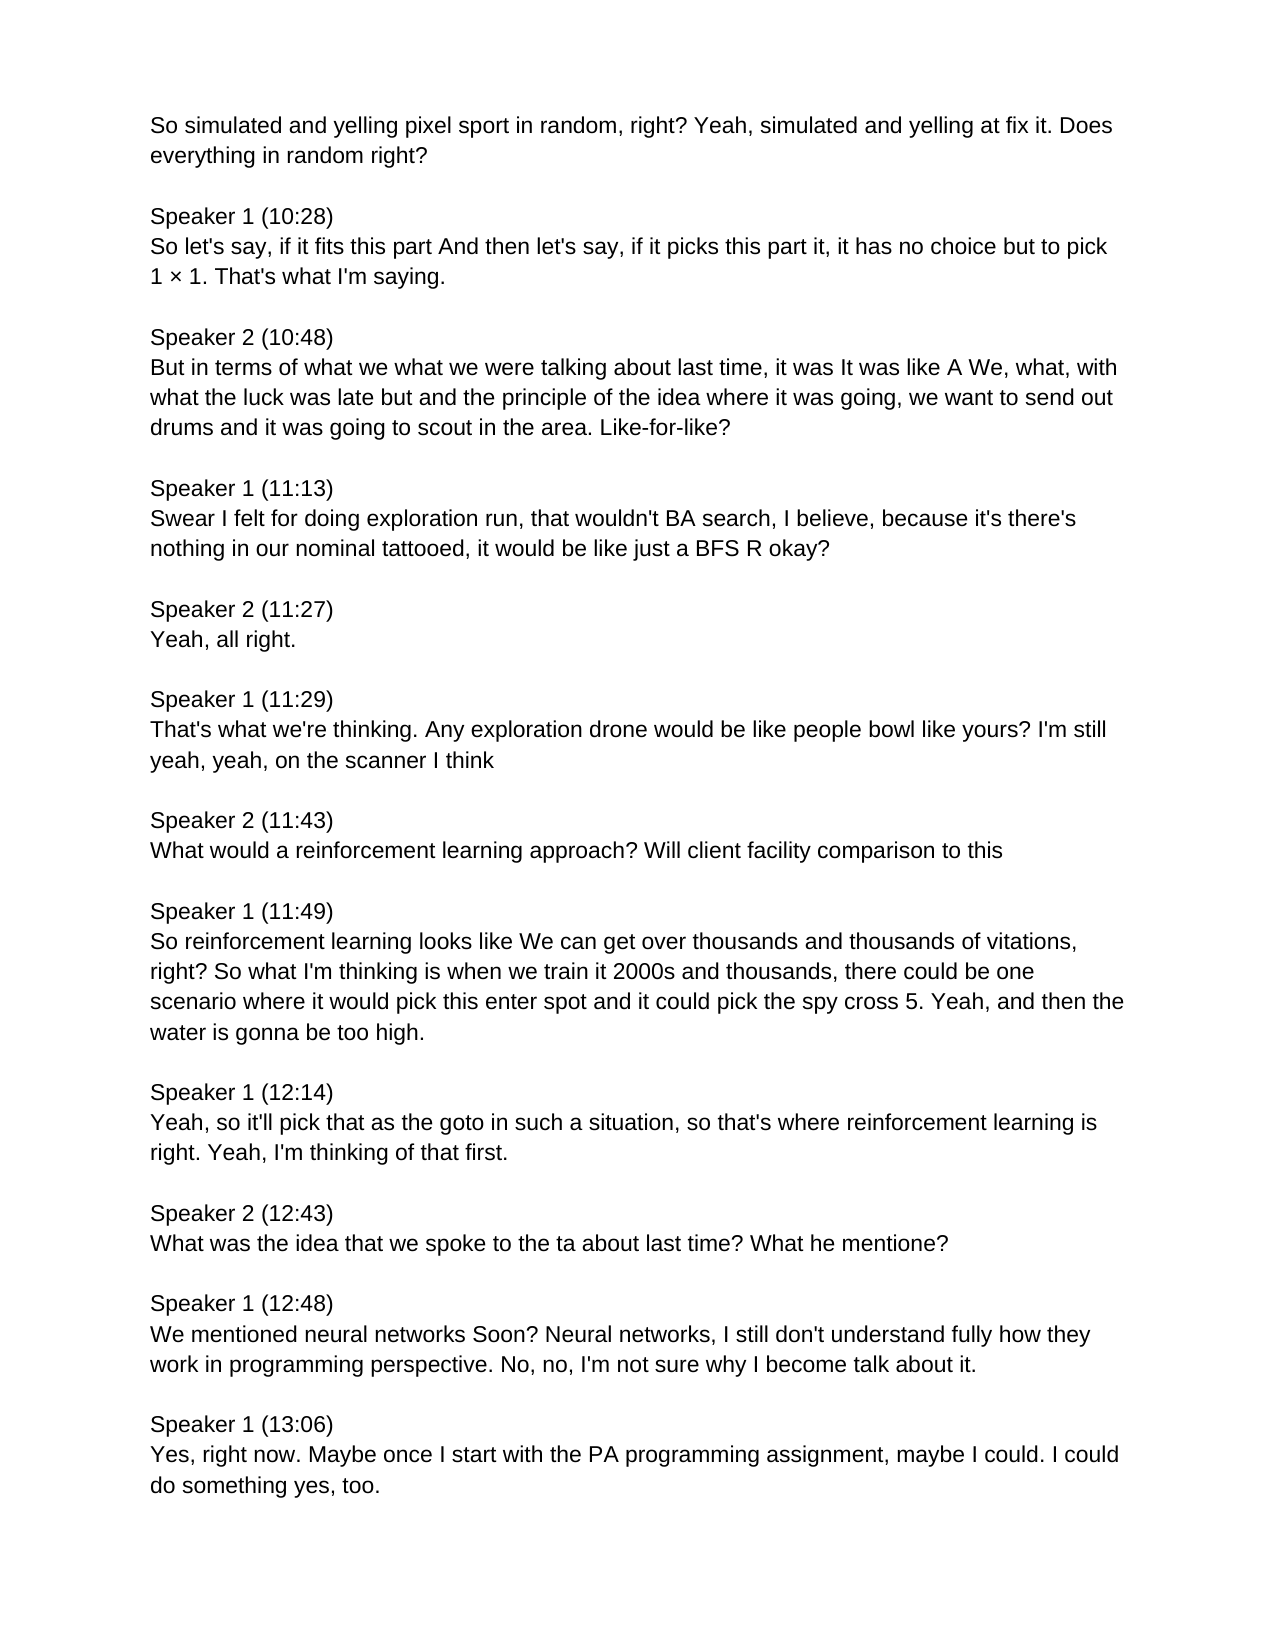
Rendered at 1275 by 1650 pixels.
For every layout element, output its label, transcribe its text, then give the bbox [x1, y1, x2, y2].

text But in terms of what we what we were talking about last time, it was It was like A We, what, with what the luck was late but and the principle of the idea where it was going, we want to send out drums and it was going to scout in the area. Like-for-like? [150, 354, 1125, 441]
text So simulated and yelling pixel sport in random, right? Yeah, simulated and yelling at fix it. Does everything in random right? [150, 112, 1125, 169]
text Yes, right now. Maybe once I start with the PA programming assignment, maybe I could. I could do something yes, too. [150, 1441, 1125, 1498]
text We mentioned neural networks Soon? Neural networks, I still don't understand fully how they work in programming perspective. No, no, I'm not sure why I become talk about it. [150, 1321, 1125, 1377]
text Speaker 1 (11:13) [150, 475, 1125, 501]
text Speaker 2 (11:27) [150, 596, 1125, 622]
text Speaker 1 (12:14) [150, 1079, 1125, 1105]
text Speaker 2 (11:43) [150, 807, 1125, 833]
text Speaker 1 (10:28) [150, 203, 1125, 229]
text So let's say, if it fits this part And then let's say, if it picks this part it, it has no choice but to pick 1 × 1. That's what I'm saying. [150, 233, 1125, 289]
text Speaker 2 (10:48) [150, 324, 1125, 350]
text Speaker 1 (11:49) [150, 898, 1125, 924]
text Yeah, so it'll pick that as the goto in such a situation, so that's where reinforcement learning is right. Yeah, I'm thinking of that first. [150, 1109, 1125, 1166]
text What would a reinforcement learning approach? Will client facility comparison to this [150, 837, 1125, 863]
text Swear I felt for doing exploration run, that wouldn't BA search, I believe, because it's there's nothing in our nominal tattooed, it would be like just a BFS R okay? [150, 505, 1125, 561]
text That's what we're thinking. Any exploration drone would be like people bowl like yours? I'm still yeah, yeah, on the scanner I think [150, 716, 1125, 773]
text Speaker 1 (12:48) [150, 1290, 1125, 1317]
text Speaker 2 (12:43) [150, 1200, 1125, 1226]
text Speaker 1 (11:29) [150, 686, 1125, 712]
text What was the idea that we spoke to the ta about last time? What he mentione? [150, 1230, 1125, 1256]
text Speaker 1 (13:06) [150, 1411, 1125, 1437]
text Yeah, all right. [150, 626, 1125, 652]
text So reinforcement learning looks like We can get over thousands and thousands of vitations, right? So what I'm thinking is when we train it 2000s and thousands, there could be one scenario where it would pick this enter spot and it could pick the spy cross 5. Yeah, and then the water is gonna be too high. [150, 928, 1125, 1045]
